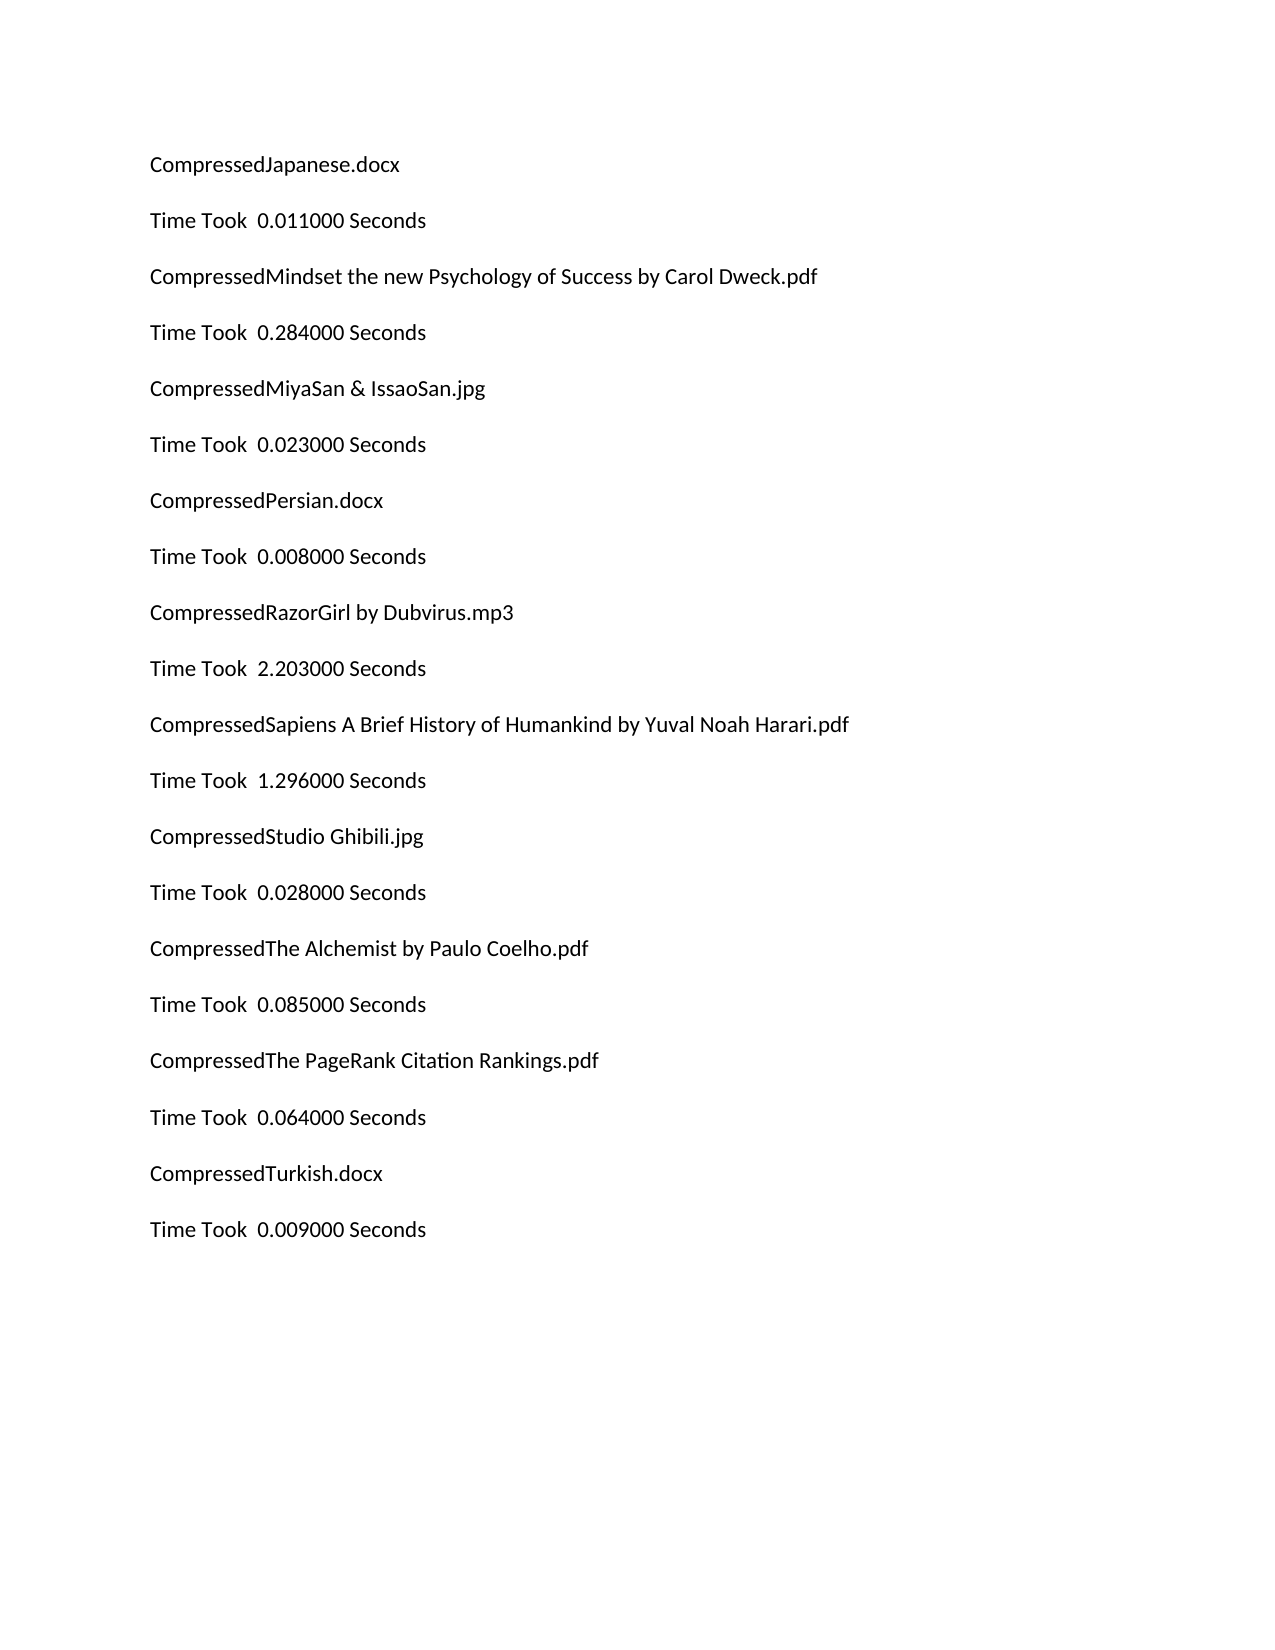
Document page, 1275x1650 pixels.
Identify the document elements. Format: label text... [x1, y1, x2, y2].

text Time Took 2.203000 Seconds [150, 654, 1125, 682]
text Time Took 0.028000 Seconds [150, 878, 1125, 907]
text CompressedStudio Ghibili.jpg [150, 822, 1125, 851]
text CompressedThe Alchemist by Paulo Coelho.pdf [150, 934, 1125, 963]
text Time Took 0.284000 Seconds [150, 318, 1125, 346]
text Time Took 0.023000 Seconds [150, 430, 1125, 458]
text CompressedPersian.docx [150, 486, 1125, 514]
text CompressedTurkish.docx [150, 1159, 1125, 1187]
text CompressedJapanese.docx [150, 150, 1125, 178]
text Time Took 0.011000 Seconds [150, 206, 1125, 234]
text Time Took 0.008000 Seconds [150, 542, 1125, 570]
text CompressedSapiens A Brief History of Humankind by Yuval Noah Harari.pdf [150, 710, 1125, 738]
text Time Took 1.296000 Seconds [150, 766, 1125, 794]
text CompressedThe PageRank Citation Rankings.pdf [150, 1047, 1125, 1075]
text CompressedRazorGirl by Dubvirus.mp3 [150, 598, 1125, 626]
text Time Took 0.009000 Seconds [150, 1215, 1125, 1243]
text Time Took 0.085000 Seconds [150, 991, 1125, 1019]
text Time Took 0.064000 Seconds [150, 1103, 1125, 1131]
text CompressedMiyaSan & IssaoSan.jpg [150, 374, 1125, 402]
text CompressedMindset the new Psychology of Success by Carol Dweck.pdf [150, 262, 1125, 290]
